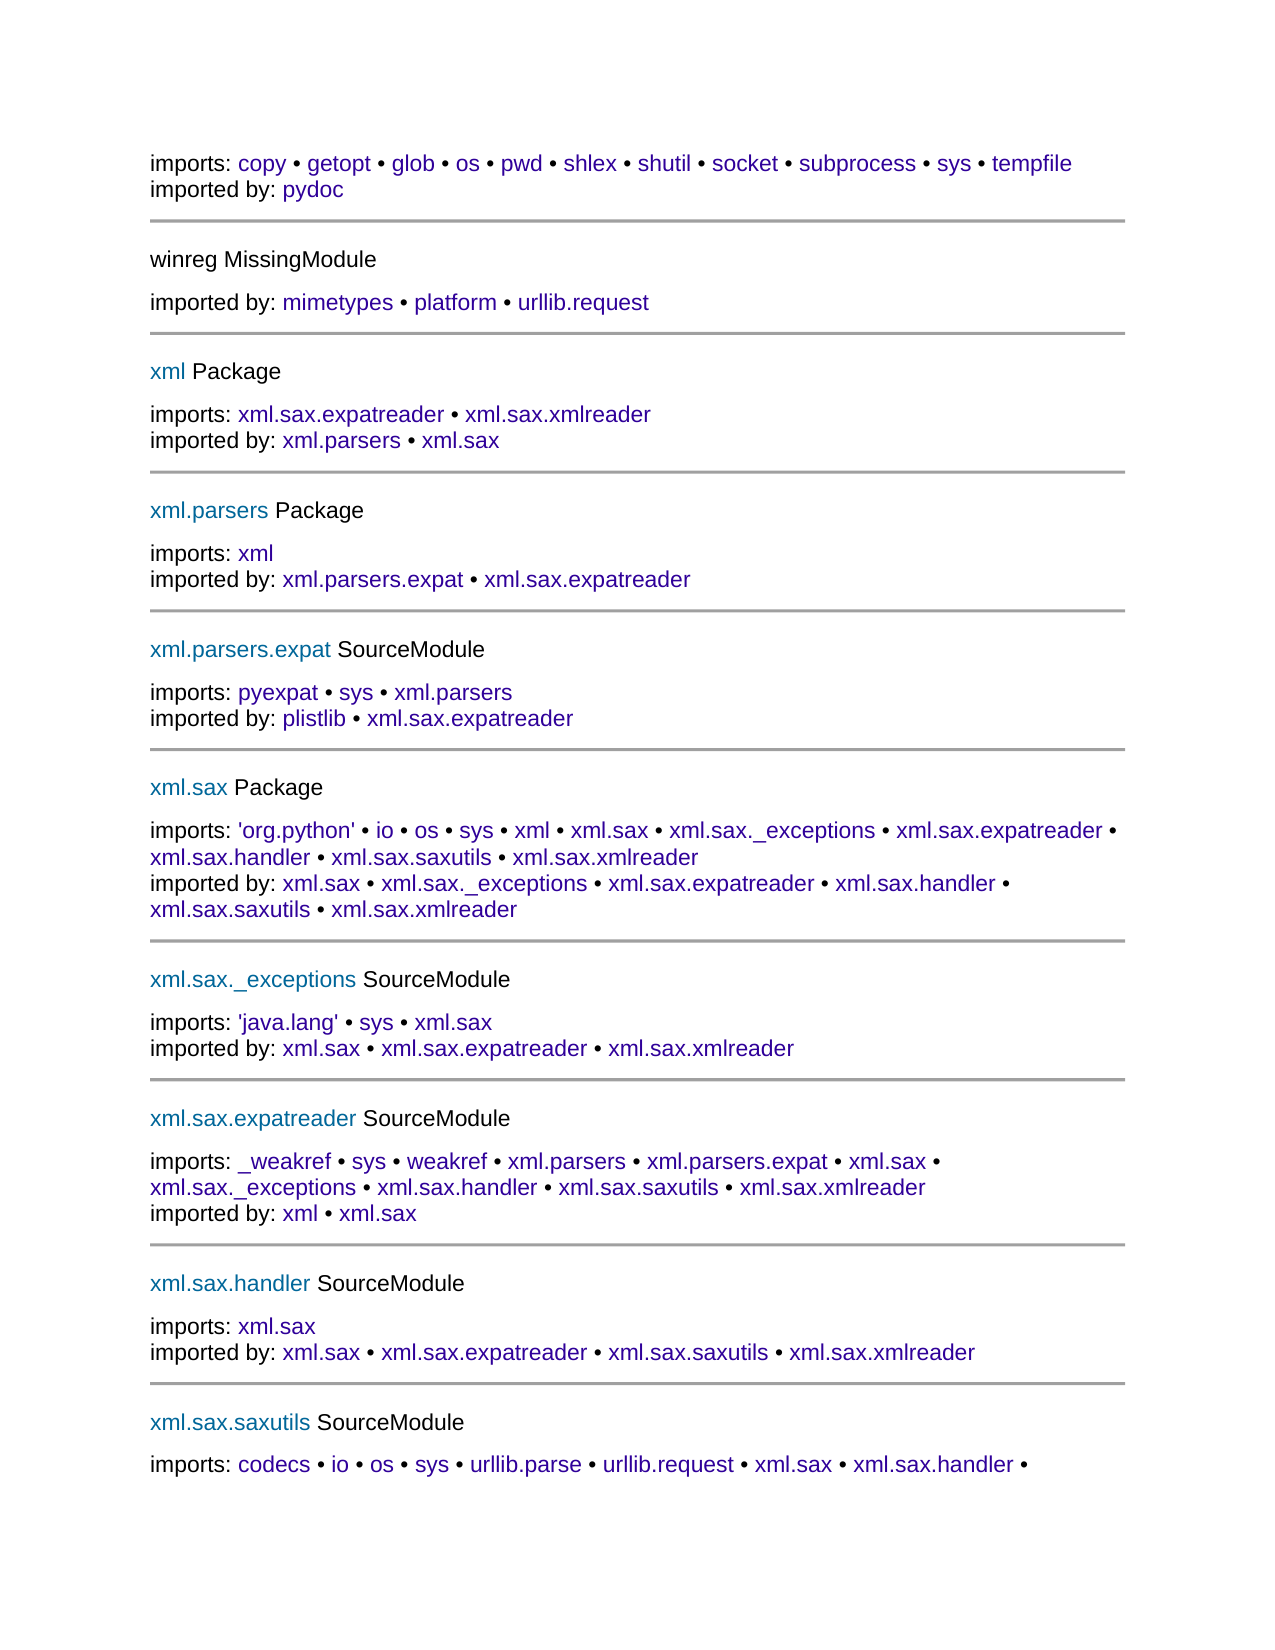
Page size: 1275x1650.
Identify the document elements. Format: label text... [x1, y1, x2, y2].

text imports: _weakref • sys • weakref • xml.parsers • xml.parsers.expat • xml.sax • xml.sax._exceptions • xml.sax.handler • xml.sax.saxutils • xml.sax.xmlreader [150, 1148, 1125, 1200]
text imported by: xml.parsers.expat • xml.sax.expatreader [150, 566, 1125, 593]
text imported by: mimetypes • platform • urllib.request [150, 289, 1125, 315]
text imported by: plistlib • xml.sax.expatreader [150, 705, 1125, 731]
text imports: 'java.lang' • sys • xml.sax [150, 1009, 1125, 1035]
text winreg MissingModule [150, 223, 1125, 272]
text xml Package [150, 335, 1125, 384]
text imported by: xml.sax • xml.sax.expatreader • xml.sax.xmlreader [150, 1035, 1125, 1062]
text imported by: xml.sax • xml.sax.expatreader • xml.sax.saxutils • xml.sax.xmlreader [150, 1339, 1125, 1365]
text imported by: xml.parsers • xml.sax [150, 427, 1125, 454]
text xml.sax.saxutils SourceModule [150, 1386, 1125, 1435]
text imports: copy • getopt • glob • os • pwd • shlex • shutil • socket • subprocess • sys • tempfile [150, 150, 1125, 176]
text imports: xml [150, 540, 1125, 566]
text imported by: xml • xml.sax [150, 1200, 1125, 1227]
text imports: xml.sax [150, 1313, 1125, 1339]
text imported by: xml.sax • xml.sax._exceptions • xml.sax.expatreader • xml.sax.handler • xml.sax.saxutils • xml.sax.xmlreader [150, 870, 1125, 923]
text imported by: pydoc [150, 176, 1125, 203]
text imports: 'org.python' • io • os • sys • xml • xml.sax • xml.sax._exceptions • xml.sax.expatreader • xml.sax.handler • xml.sax.saxutils • xml.sax.xmlreader [150, 817, 1125, 870]
text xml.parsers.expat SourceModule [150, 613, 1125, 662]
text xml.sax.handler SourceModule [150, 1247, 1125, 1296]
text xml.parsers Package [150, 474, 1125, 523]
text imports: pyexpat • sys • xml.parsers [150, 679, 1125, 705]
text imports: xml.sax.expatreader • xml.sax.xmlreader [150, 401, 1125, 427]
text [150, 1451, 1125, 1478]
text xml.sax.expatreader SourceModule [150, 1082, 1125, 1131]
text xml.sax Package [150, 752, 1125, 801]
text xml.sax._exceptions SourceModule [150, 943, 1125, 992]
